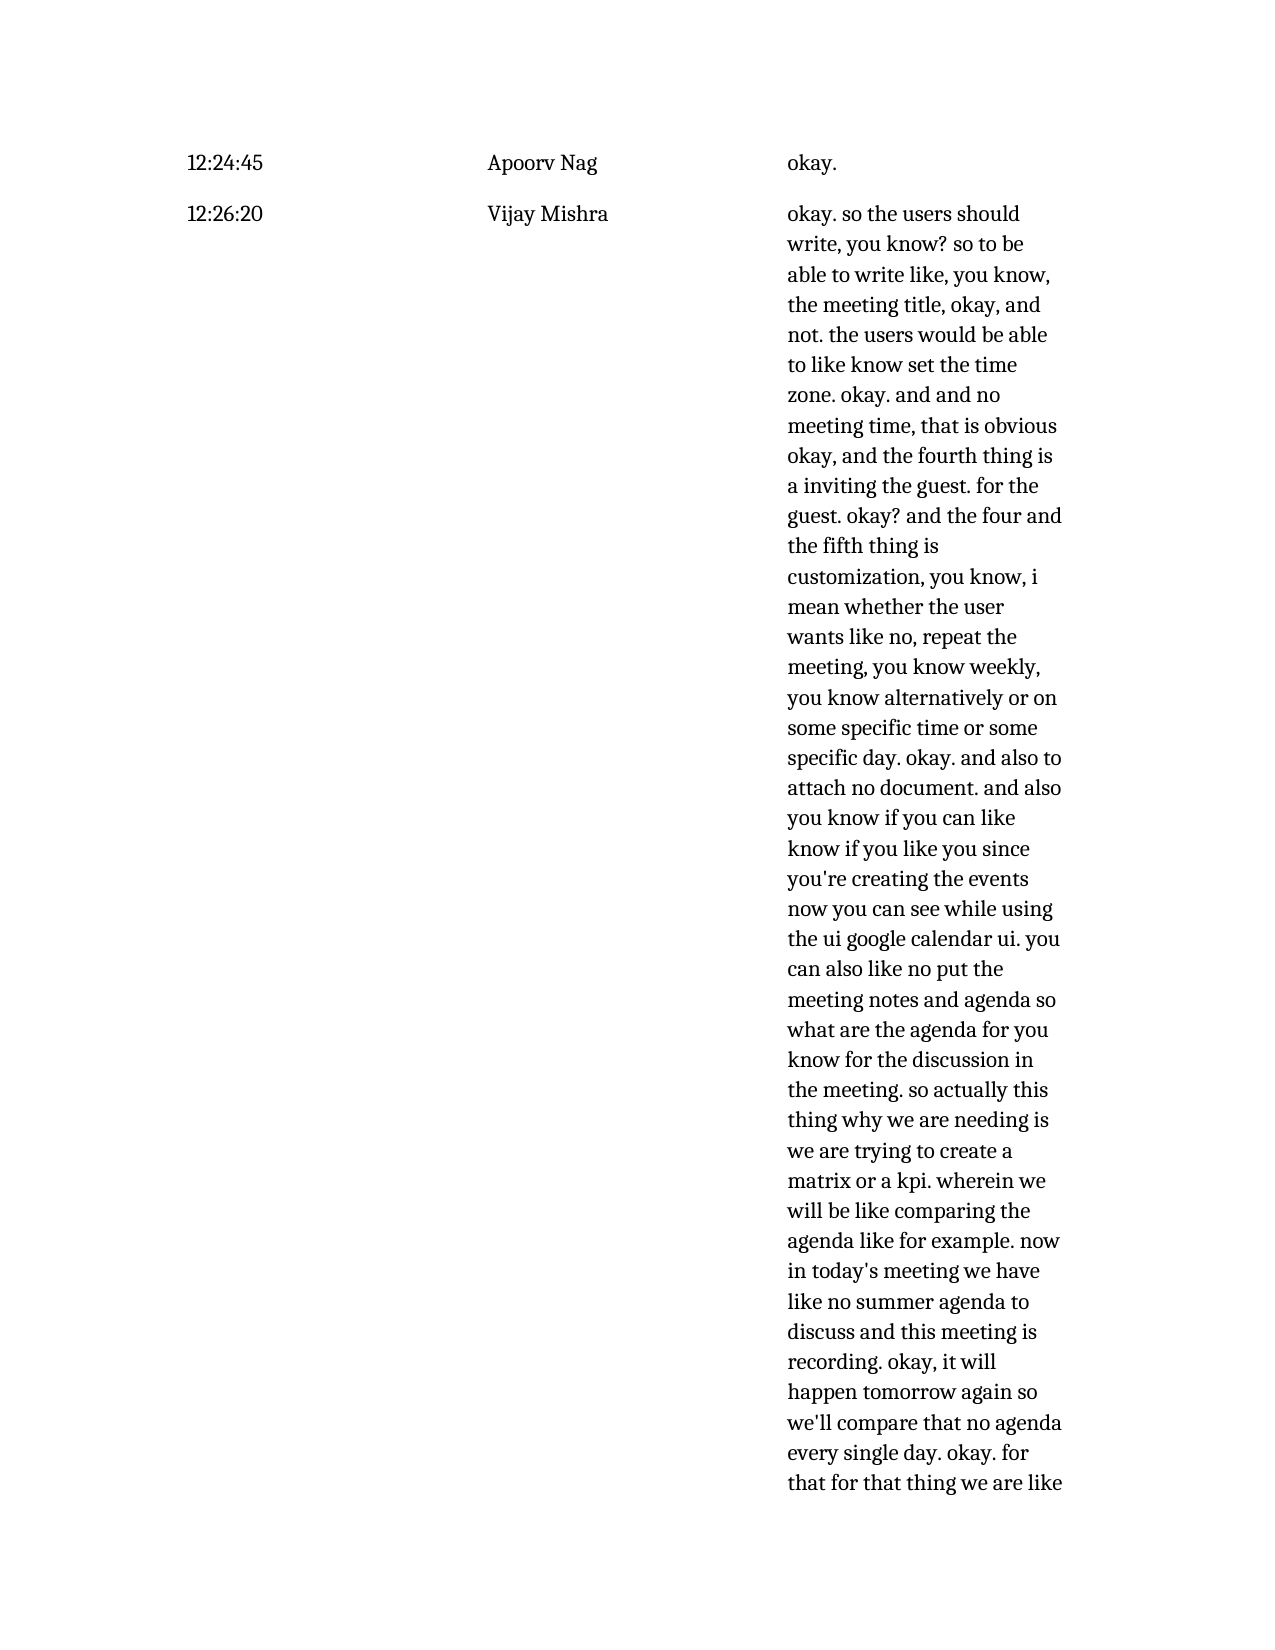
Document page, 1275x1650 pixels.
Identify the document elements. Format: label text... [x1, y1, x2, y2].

table_cell 12:24:45 [176, 150, 476, 201]
table_cell Apoorv Nag [476, 150, 776, 201]
table_cell Vijay Mishra [476, 201, 776, 1496]
table_cell 12:26:20 [176, 201, 476, 1496]
table_cell okay. [776, 150, 1076, 201]
